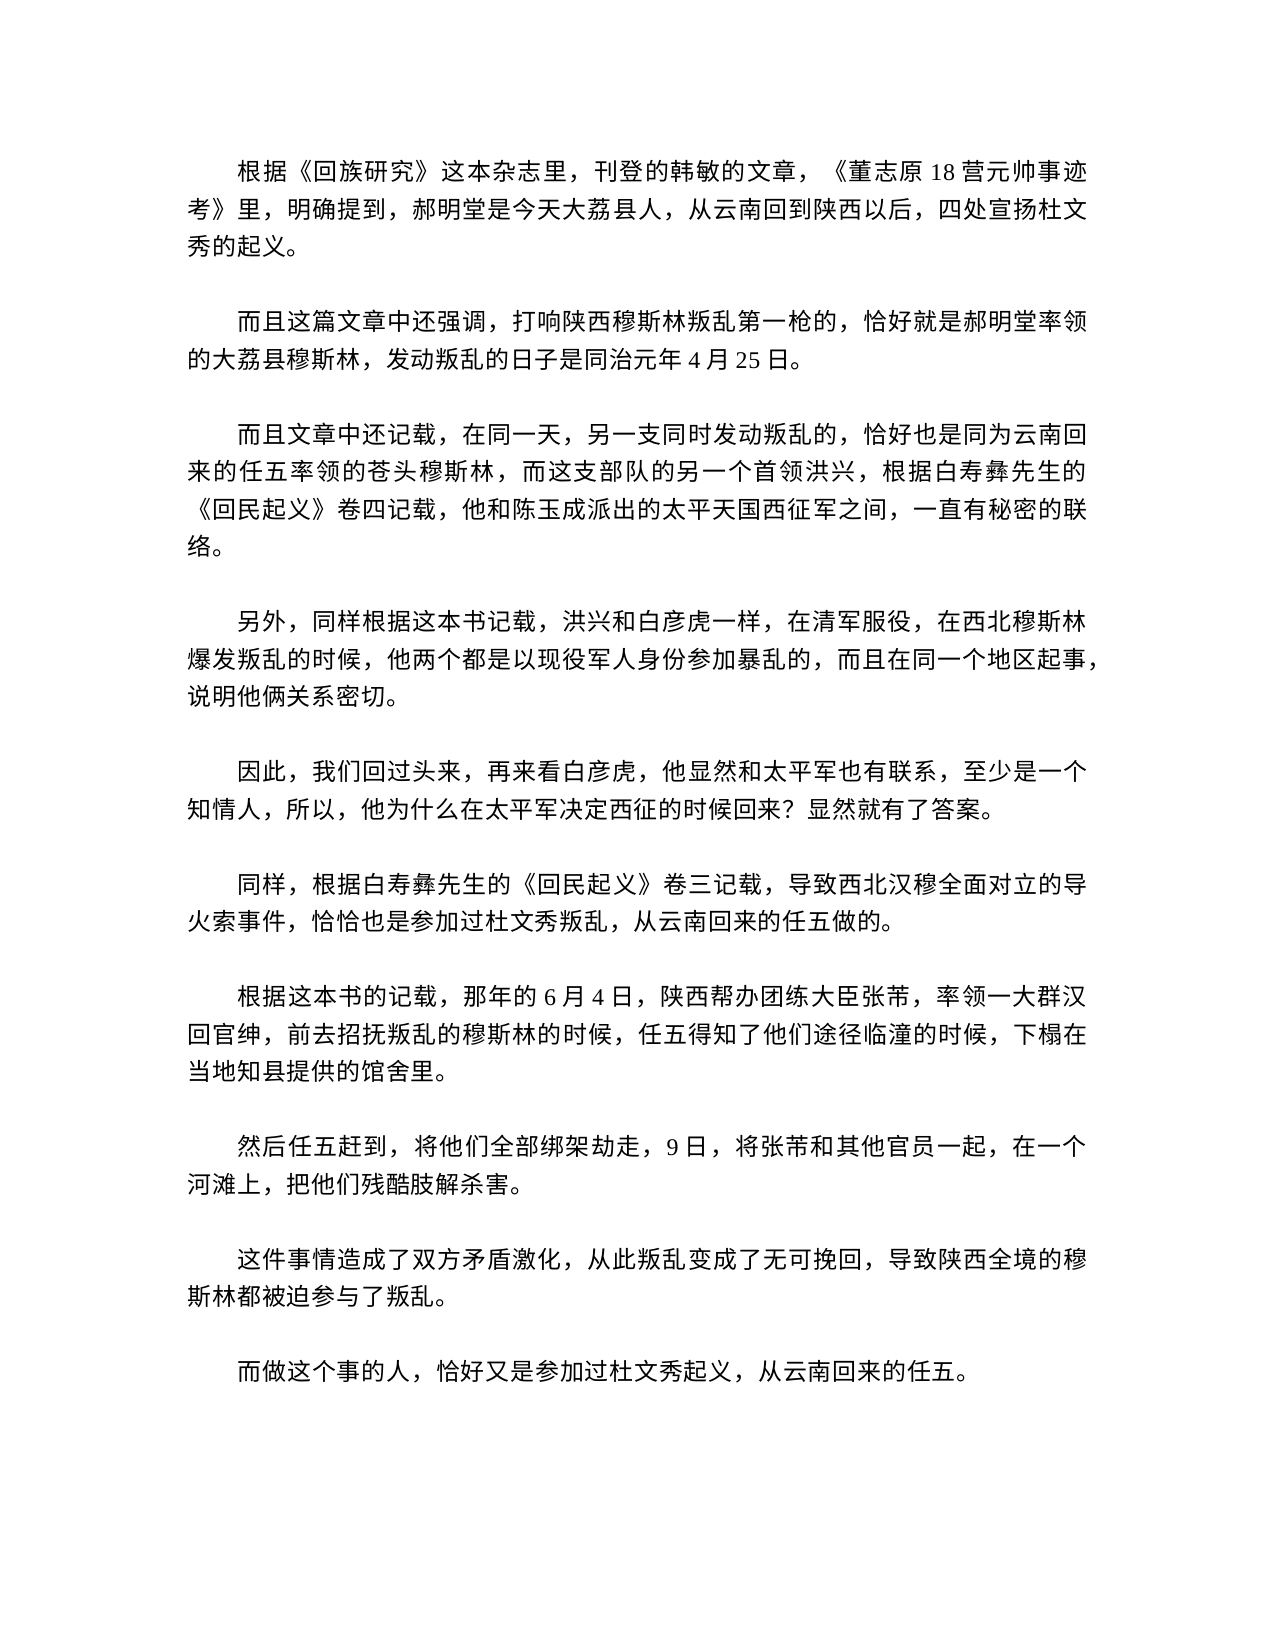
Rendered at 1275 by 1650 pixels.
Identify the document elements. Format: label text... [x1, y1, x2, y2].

text 而且这篇文章中还强调，打响陕西穆斯林叛乱第一枪的，恰好就是郝明堂率领的大荔县穆斯林，发动叛乱的日子是同治元年4月25日。 [187, 300, 1087, 375]
text 这件事情造成了双方矛盾激化，从此叛乱变成了无可挽回，导致陕西全境的穆斯林都被迫参与了叛乱。 [187, 1237, 1087, 1312]
text 根据这本书的记载，那年的6月4日，陕西帮办团练大臣张芾，率领一大群汉回官绅，前去招抚叛乱的穆斯林的时候，任五得知了他们途径临潼的时候，下榻在当地知县提供的馆舍里。 [187, 975, 1087, 1087]
text 因此，我们回过头来，再来看白彦虎，他显然和太平军也有联系，至少是一个知情人，所以，他为什么在太平军决定西征的时候回来？显然就有了答案。 [187, 750, 1087, 825]
text 然后任五赶到，将他们全部绑架劫走，9日，将张芾和其他官员一起，在一个河滩上，把他们残酷肢解杀害。 [187, 1125, 1087, 1200]
text 而且文章中还记载，在同一天，另一支同时发动叛乱的，恰好也是同为云南回来的任五率领的苍头穆斯林，而这支部队的另一个首领洪兴，根据白寿彝先生的《回民起义》卷四记载，他和陈玉成派出的太平天国西征军之间，一直有秘密的联络。 [187, 412, 1087, 562]
text 根据《回族研究》这本杂志里，刊登的韩敏的文章，《董志原18营元帅事迹考》里，明确提到，郝明堂是今天大荔县人，从云南回到陕西以后，四处宣扬杜文秀的起义。 [187, 150, 1087, 262]
text 而做这个事的人，恰好又是参加过杜文秀起义，从云南回来的任五。 [187, 1350, 1087, 1387]
text 另外，同样根据这本书记载，洪兴和白彦虎一样，在清军服役，在西北穆斯林爆发叛乱的时候，他两个都是以现役军人身份参加暴乱的，而且在同一个地区起事，说明他俩关系密切。 [187, 600, 1087, 712]
text 同样，根据白寿彝先生的《回民起义》卷三记载，导致西北汉穆全面对立的导火索事件，恰恰也是参加过杜文秀叛乱，从云南回来的任五做的。 [187, 862, 1087, 937]
